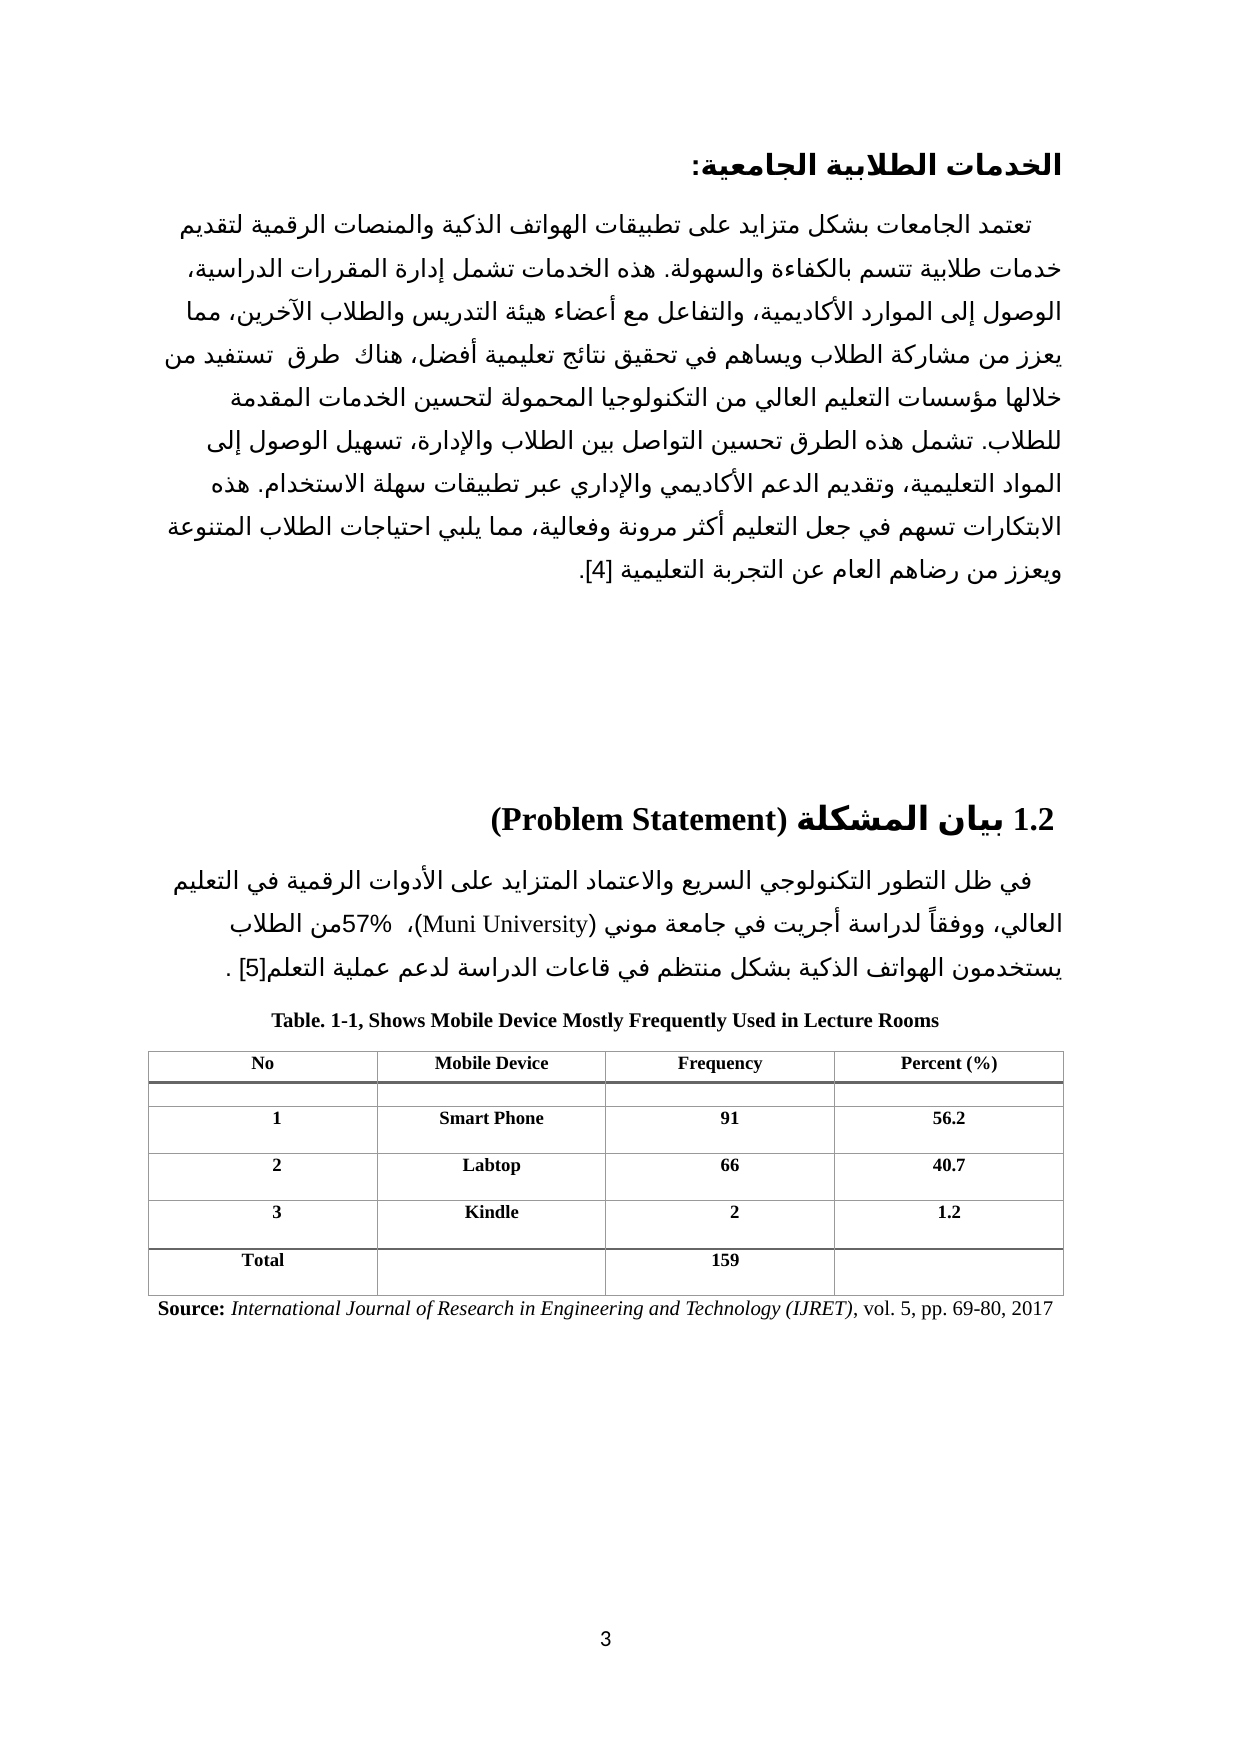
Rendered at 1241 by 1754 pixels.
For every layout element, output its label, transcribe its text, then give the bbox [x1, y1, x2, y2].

table_cell Smart Phone [378, 1107, 605, 1153]
table_cell Total [149, 1250, 377, 1295]
table_cell [835, 1250, 1063, 1295]
table_cell Kindle [378, 1201, 605, 1247]
text الخدمات الطلابية الجامعية: [148, 148, 1063, 181]
table_cell [835, 1084, 1063, 1106]
text Source: International Journal of Research in Engineering and Technology (IJRET), vol. 5, pp. 69-80, 2017 [148, 1296, 1063, 1320]
subtitle 1.2 بيان المشكلة (Problem Statement) [148, 799, 1063, 837]
table_cell 3 [149, 1201, 377, 1247]
table_cell 40.7 [835, 1154, 1063, 1200]
text تعتمد الجامعات بشكل متزايد على تطبيقات الهواتف الذكية والمنصات الرقمية لتقديم خدمات طلابية تتسم بالكفاءة والسهولة. هذه الخدمات تشمل إدارة المقررات الدراسية، الوصول إلى الموارد الأكاديمية، والتفاعل مع أعضاء هيئة التدريس والطلاب الآخرين، مما يعزز من مشاركة الطلاب ويساهم في تحقيق نتائج تعليمية أفضل، هناك طرق تستفيد من خلالها مؤسسات التعليم العالي من التكنولوجيا المحمولة لتحسين الخدمات المقدمة للطلاب. تشمل هذه الطرق تحسين التواصل بين الطلاب والإدارة، تسهيل الوصول إلى المواد التعليمية، وتقديم الدعم الأكاديمي والإداري عبر تطبيقات سهلة الاستخدام. هذه الابتكارات تسهم في جعل التعليم أكثر مرونة وفعالية، مما يلبي احتياجات الطلاب المتنوعة ويعزز من رضاهم العام عن التجربة التعليمية [4]. [148, 211, 1063, 584]
table_cell 1.2 [835, 1201, 1063, 1247]
table_header Frequency [606, 1052, 834, 1081]
table_header No [149, 1052, 377, 1081]
table_cell Labtop [378, 1154, 605, 1200]
table_header Percent (%) [835, 1052, 1063, 1081]
table_cell 91 [606, 1107, 834, 1153]
table_cell [378, 1250, 605, 1295]
table_cell 56.2 [835, 1107, 1063, 1153]
text Table. 1-1, Shows Mobile Device Mostly Frequently Used in Lecture Rooms [148, 1008, 1063, 1032]
table_cell [606, 1084, 834, 1106]
table_cell 2 [606, 1201, 834, 1247]
table_cell 2 [149, 1154, 377, 1200]
table_cell [149, 1084, 377, 1106]
table_cell 66 [606, 1154, 834, 1200]
table_cell 159 [606, 1250, 834, 1295]
text في ظل التطور التكنولوجي السريع والاعتماد المتزايد على الأدوات الرقمية في التعليم العالي، ووفقاً لدراسة أجريت في جامعة موني (Muni University)، 57%من الطلاب يستخدمون الهواتف الذكية بشكل منتظم في قاعات الدراسة لدعم عملية التعلم[5] . [148, 866, 1063, 981]
table_cell [378, 1084, 605, 1106]
table_header Mobile Device [378, 1052, 605, 1081]
table_cell 1 [149, 1107, 377, 1153]
